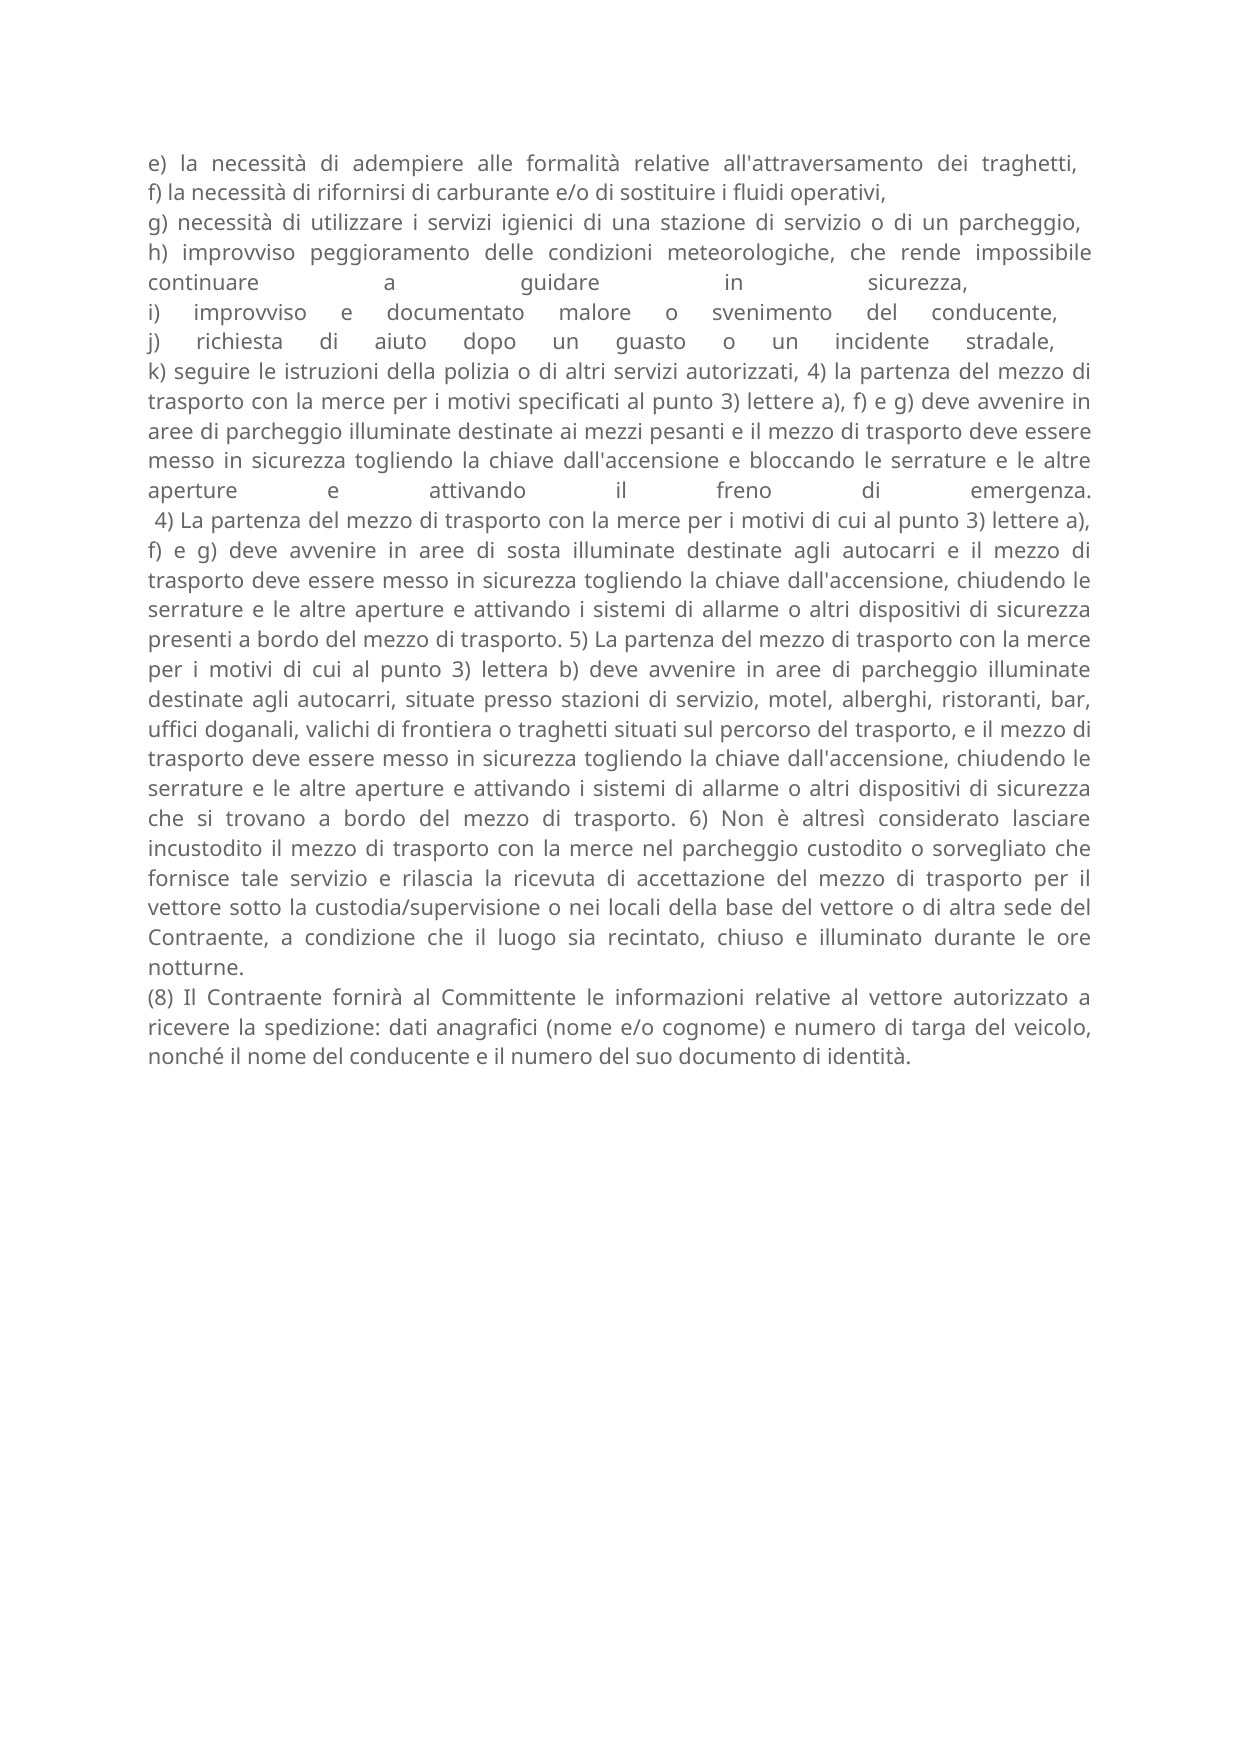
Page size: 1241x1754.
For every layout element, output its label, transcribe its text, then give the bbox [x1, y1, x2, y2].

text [148, 148, 1093, 207]
text (8) Il Contraente fornirà al Committente le informazioni relative al vettore autorizzato a ricevere la spedizione: dati anagrafici (nome e/o cognome) e numero di targa del veicolo, nonché il nome del conducente e il numero del suo documento di identità. [148, 982, 1093, 1071]
text g) necessità di utilizzare i servizi igienici di una stazione di servizio o di un parcheggio, h) improvviso peggioramento delle condizioni meteorologiche, che rende impossibile continuare a guidare in sicurezza, i) improvviso e documentato malore o svenimento del conducente, j) richiesta di aiuto dopo un guasto o un incidente stradale, k) seguire le istruzioni della polizia o di altri servizi autorizzati, 4) la partenza del mezzo di trasporto con la merce per i motivi specificati al punto 3) lettere a), f) e g) deve avvenire in aree di parcheggio illuminate destinate ai mezzi pesanti e il mezzo di trasporto deve essere messo in sicurezza togliendo la chiave dall'accensione e bloccando le serrature e le altre aperture e attivando il freno di emergenza. 4) La partenza del mezzo di trasporto con la merce per i motivi di cui al punto 3) lettere a), f) e g) deve avvenire in aree di sosta illuminate destinate agli autocarri e il mezzo di trasporto deve essere messo in sicurezza togliendo la chiave dall'accensione, chiudendo le serrature e le altre aperture e attivando i sistemi di allarme o altri dispositivi di sicurezza presenti a bordo del mezzo di trasporto. 5) La partenza del mezzo di trasporto con la merce per i motivi di cui al punto 3) lettera b) deve avvenire in aree di parcheggio illuminate destinate agli autocarri, situate presso stazioni di servizio, motel, alberghi, ristoranti, bar, uffici doganali, valichi di frontiera o traghetti situati sul percorso del trasporto, e il mezzo di trasporto deve essere messo in sicurezza togliendo la chiave dall'accensione, chiudendo le serrature e le altre aperture e attivando i sistemi di allarme o altri dispositivi di sicurezza che si trovano a bordo del mezzo di trasporto. 6) Non è altresì considerato lasciare incustodito il mezzo di trasporto con la merce nel parcheggio custodito o sorvegliato che fornisce tale servizio e rilascia la ricevuta di accettazione del mezzo di trasporto per il vettore sotto la custodia/supervisione o nei locali della base del vettore o di altra sede del Contraente, a condizione che il luogo sia recintato, chiuso e illuminato durante le ore notturne. [148, 207, 1093, 982]
